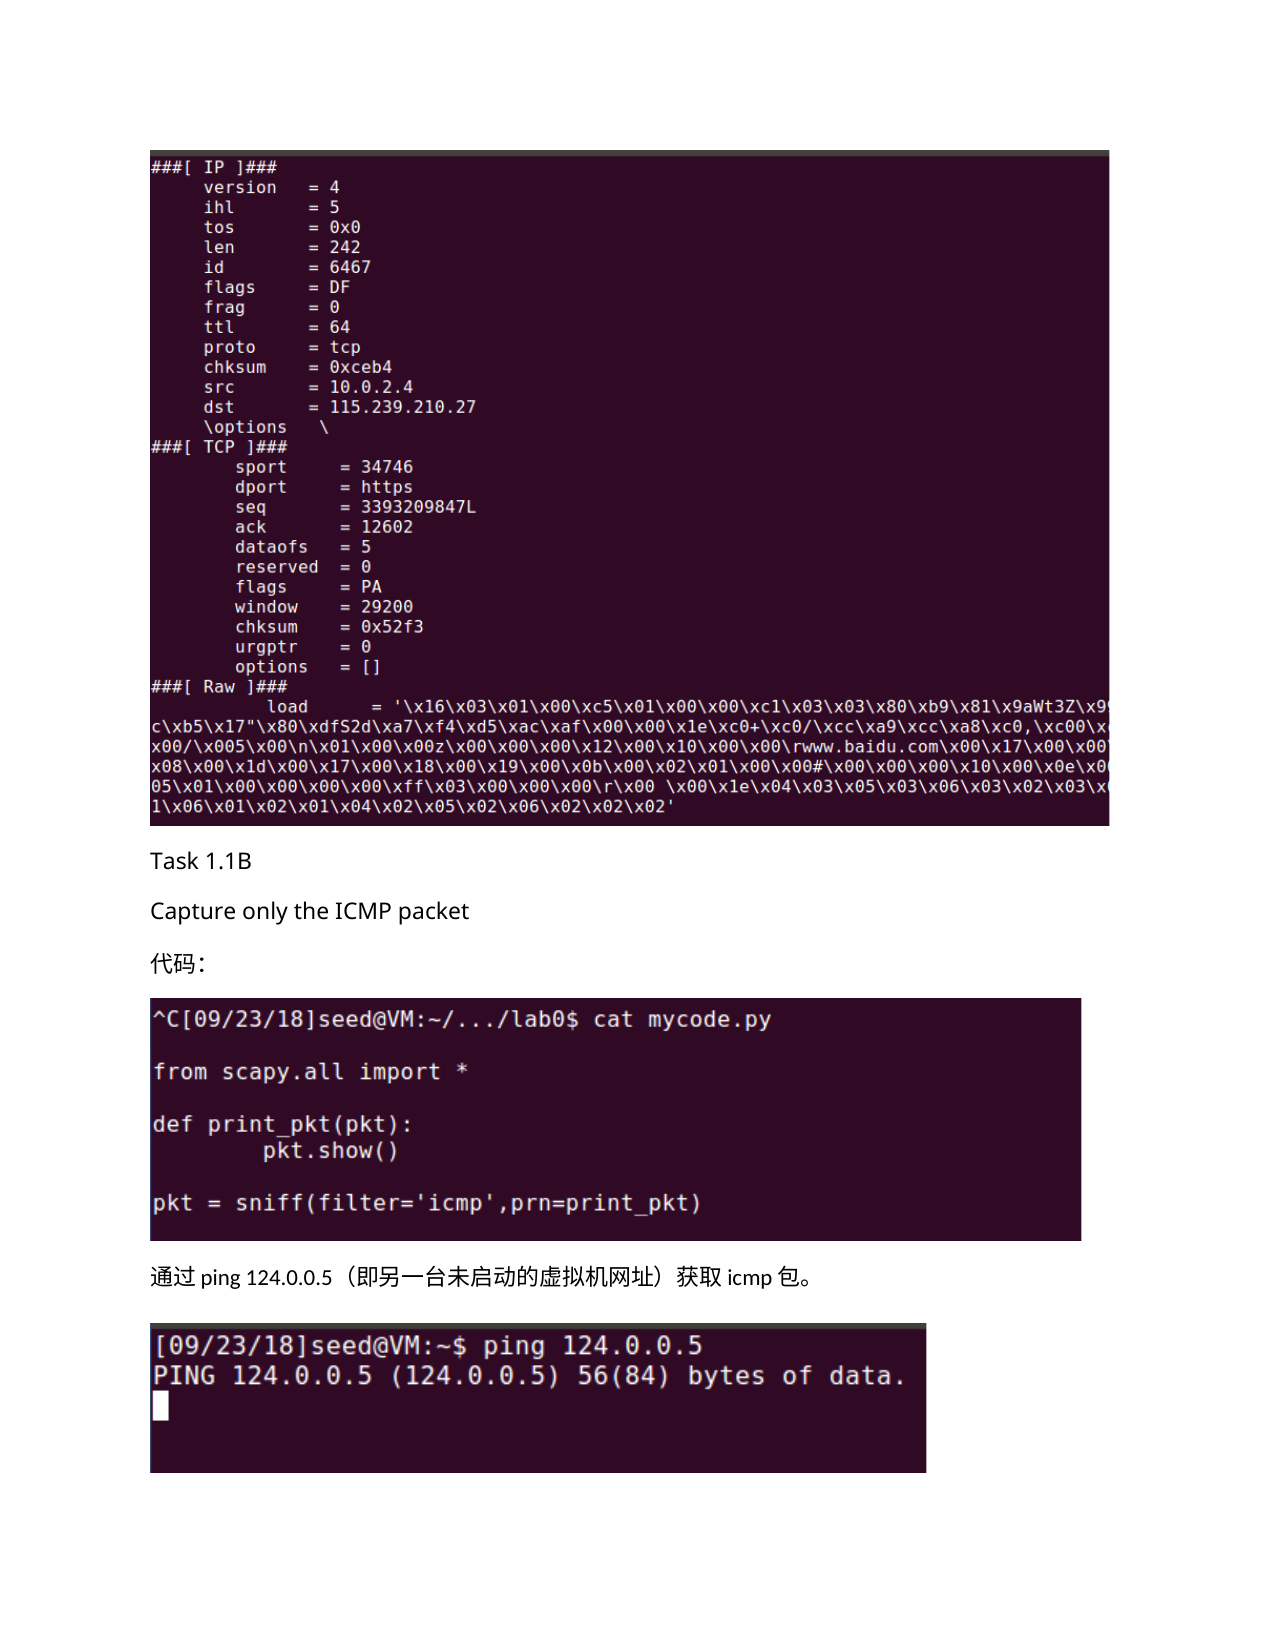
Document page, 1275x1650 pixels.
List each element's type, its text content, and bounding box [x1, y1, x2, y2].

text Capture only the ICMP packet [150, 895, 1125, 926]
text 通过ping 124.0.0.5（即另一台未启动的虚拟机网址）获取icmp包。 [150, 1259, 1125, 1292]
text 代码： [150, 946, 1125, 979]
picture [150, 998, 1082, 1241]
picture [150, 150, 1110, 826]
picture [150, 1323, 927, 1473]
text Task 1.1B [150, 845, 1125, 876]
